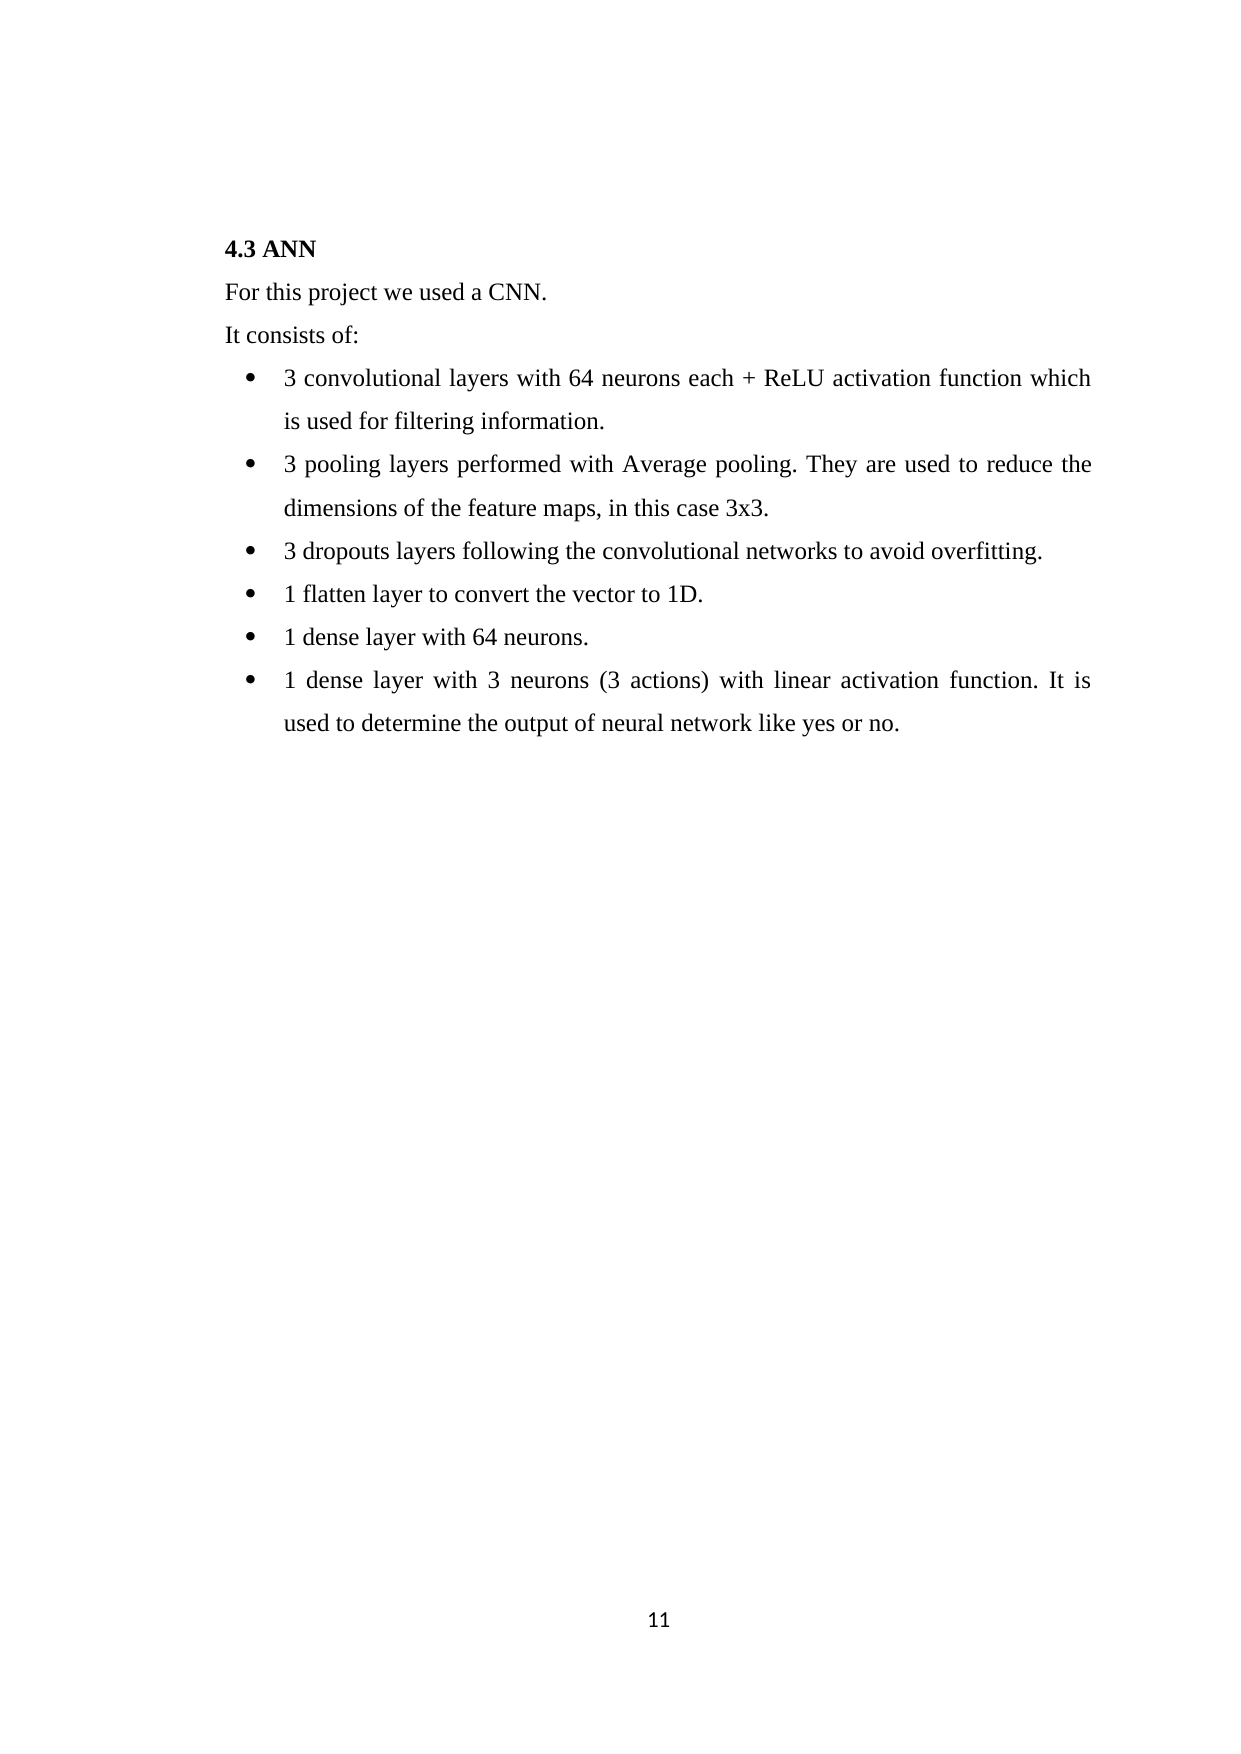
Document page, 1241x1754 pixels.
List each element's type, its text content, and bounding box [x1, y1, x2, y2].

text For this project we used a CNN. [224, 277, 1092, 306]
text It consists of: [224, 320, 1092, 349]
list 1 dense layer with 3 neurons (3 actions) with linear activation function. It is used to determine the output of neural network like yes or no. [246, 665, 1092, 737]
list 1 flatten layer to convert the vector to 1D. [246, 579, 1092, 608]
list 3 dropouts layers following the convolutional networks to avoid overfitting. [246, 536, 1092, 564]
list 3 pooling layers performed with Average pooling. They are used to reduce the dimensions of the feature maps, in this case 3x3. [246, 449, 1092, 521]
text 4.3 ANN [224, 234, 1092, 263]
list 3 convolutional layers with 64 neurons each + ReLU activation function which is used for filtering information. [246, 363, 1092, 435]
list 1 dense layer with 64 neurons. [246, 622, 1092, 651]
